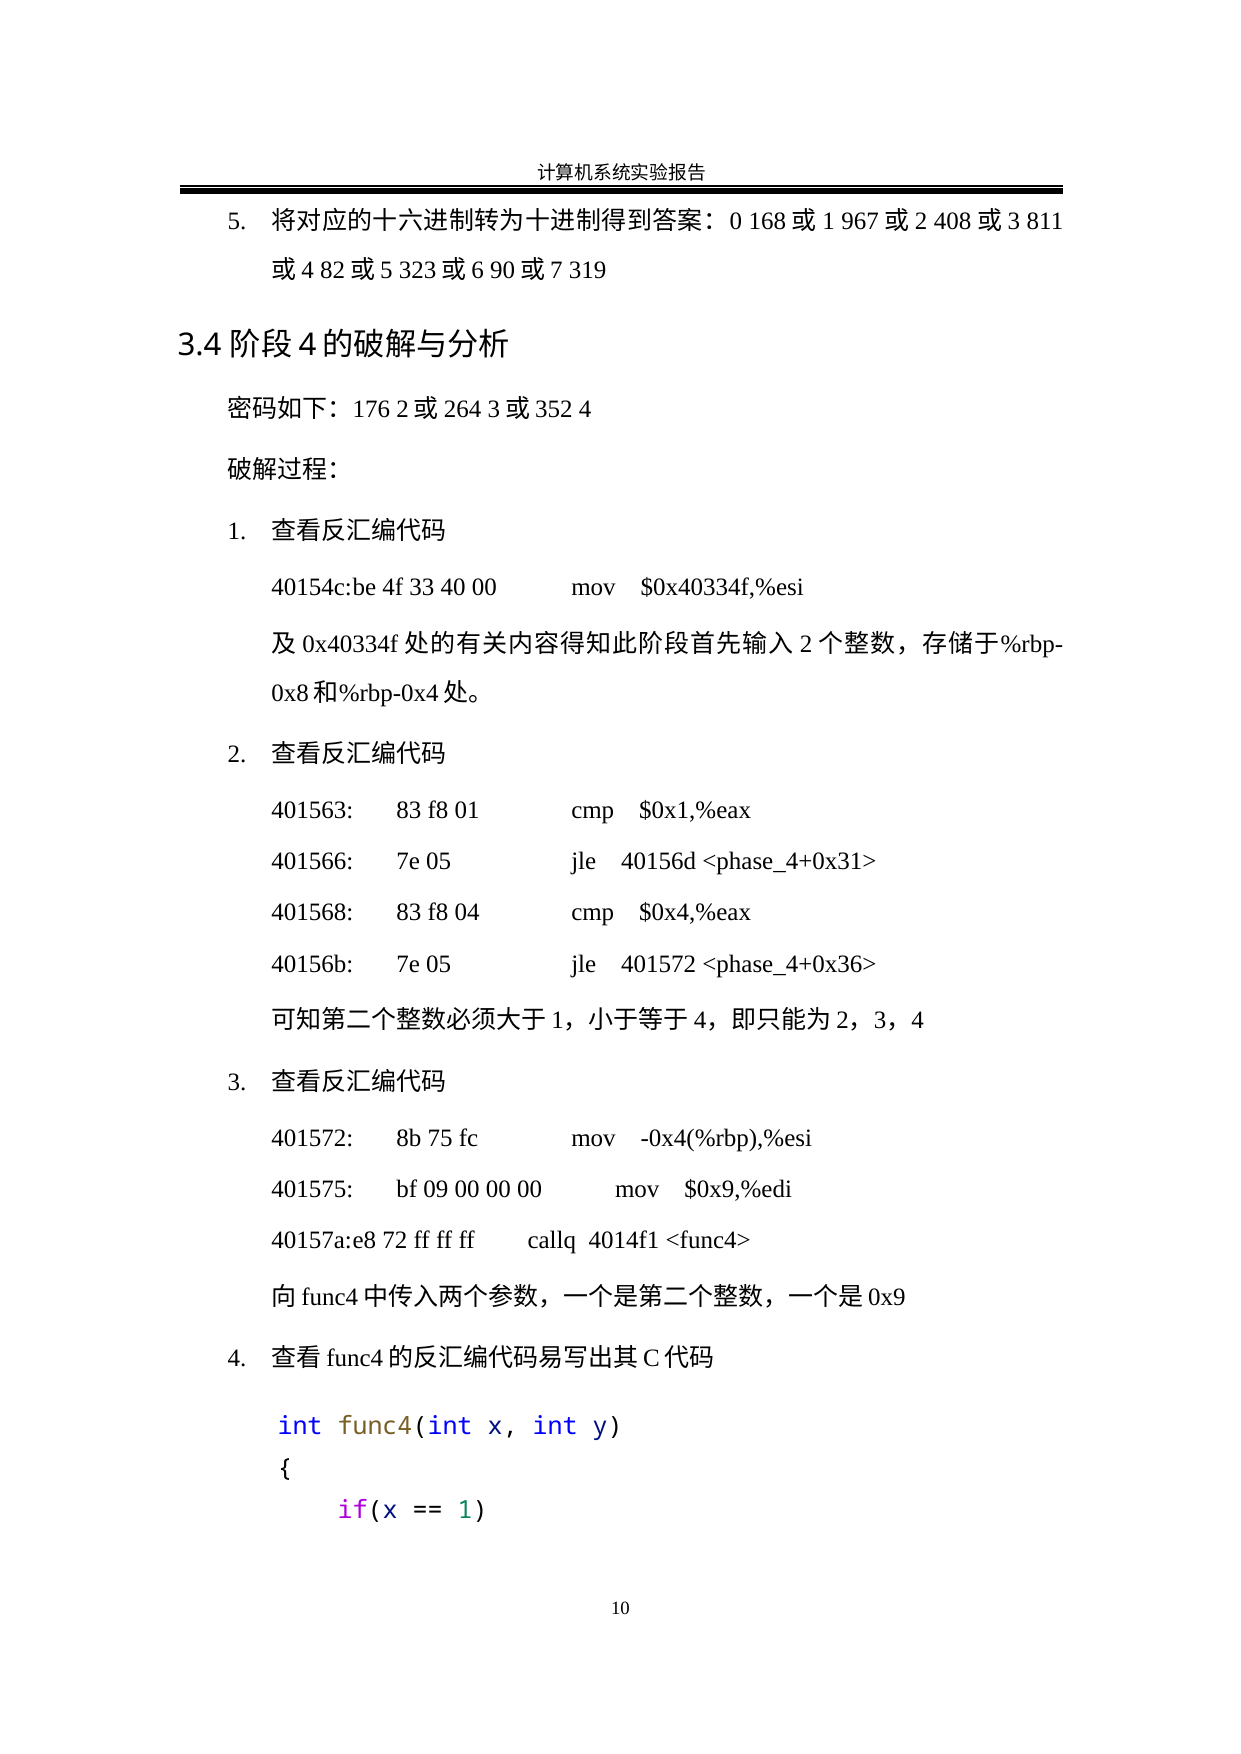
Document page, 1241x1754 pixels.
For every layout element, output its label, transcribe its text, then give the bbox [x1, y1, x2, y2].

text 可知第二个整数必须大于1，小于等于4，即只能为2，3，4 [271, 1000, 1063, 1036]
text int func4(int x, int y) [277, 1399, 1063, 1441]
text if(x == 1) [277, 1483, 1063, 1526]
text 401572: 8b 75 fc mov -0x4(%rbp),%esi [227, 1123, 1063, 1151]
text 40157a: e8 72 ff ff ff callq 4014f1 <func4> [271, 1225, 1063, 1254]
text 密码如下：176 2或264 3或352 4 [227, 388, 1063, 424]
text 401563: 83 f8 01 cmp $0x1,%eax [233, 795, 1063, 824]
text 40156b: 7e 05 jle 401572 <phase_4+0x36> [271, 949, 1063, 977]
text { [277, 1441, 1063, 1483]
text 401566: 7e 05 jle 40156d <phase_4+0x31> [227, 846, 1063, 875]
text 401575: bf 09 00 00 00 mov $0x9,%edi [227, 1174, 1063, 1203]
list 查看反汇编代码 [227, 1061, 1063, 1098]
subtitle 3.4 阶段4的破解与分析 [177, 323, 1063, 363]
text 40154c: be 4f 33 40 00 mov $0x40334f,%esi [271, 572, 1063, 601]
text 401568: 83 f8 04 cmp $0x4,%eax [227, 897, 1063, 926]
text 向func4中传入两个参数，一个是第二个整数，一个是0x9 [271, 1276, 1063, 1313]
list 查看反汇编代码 [227, 734, 1063, 770]
list 将对应的十六进制转为十进制得到答案：0 168或1 967或2 408或3 811或4 82或5 323或6 90或7 319 [227, 201, 1063, 286]
list 查看反汇编代码 [227, 511, 1063, 547]
list 查看func4的反汇编代码易写出其C代码 [227, 1338, 1063, 1374]
text 及0x40334f处的有关内容得知此阶段首先输入2个整数，存储于%rbp-0x8和%rbp-0x4处。 [271, 623, 1063, 708]
text 破解过程： [227, 449, 1063, 486]
